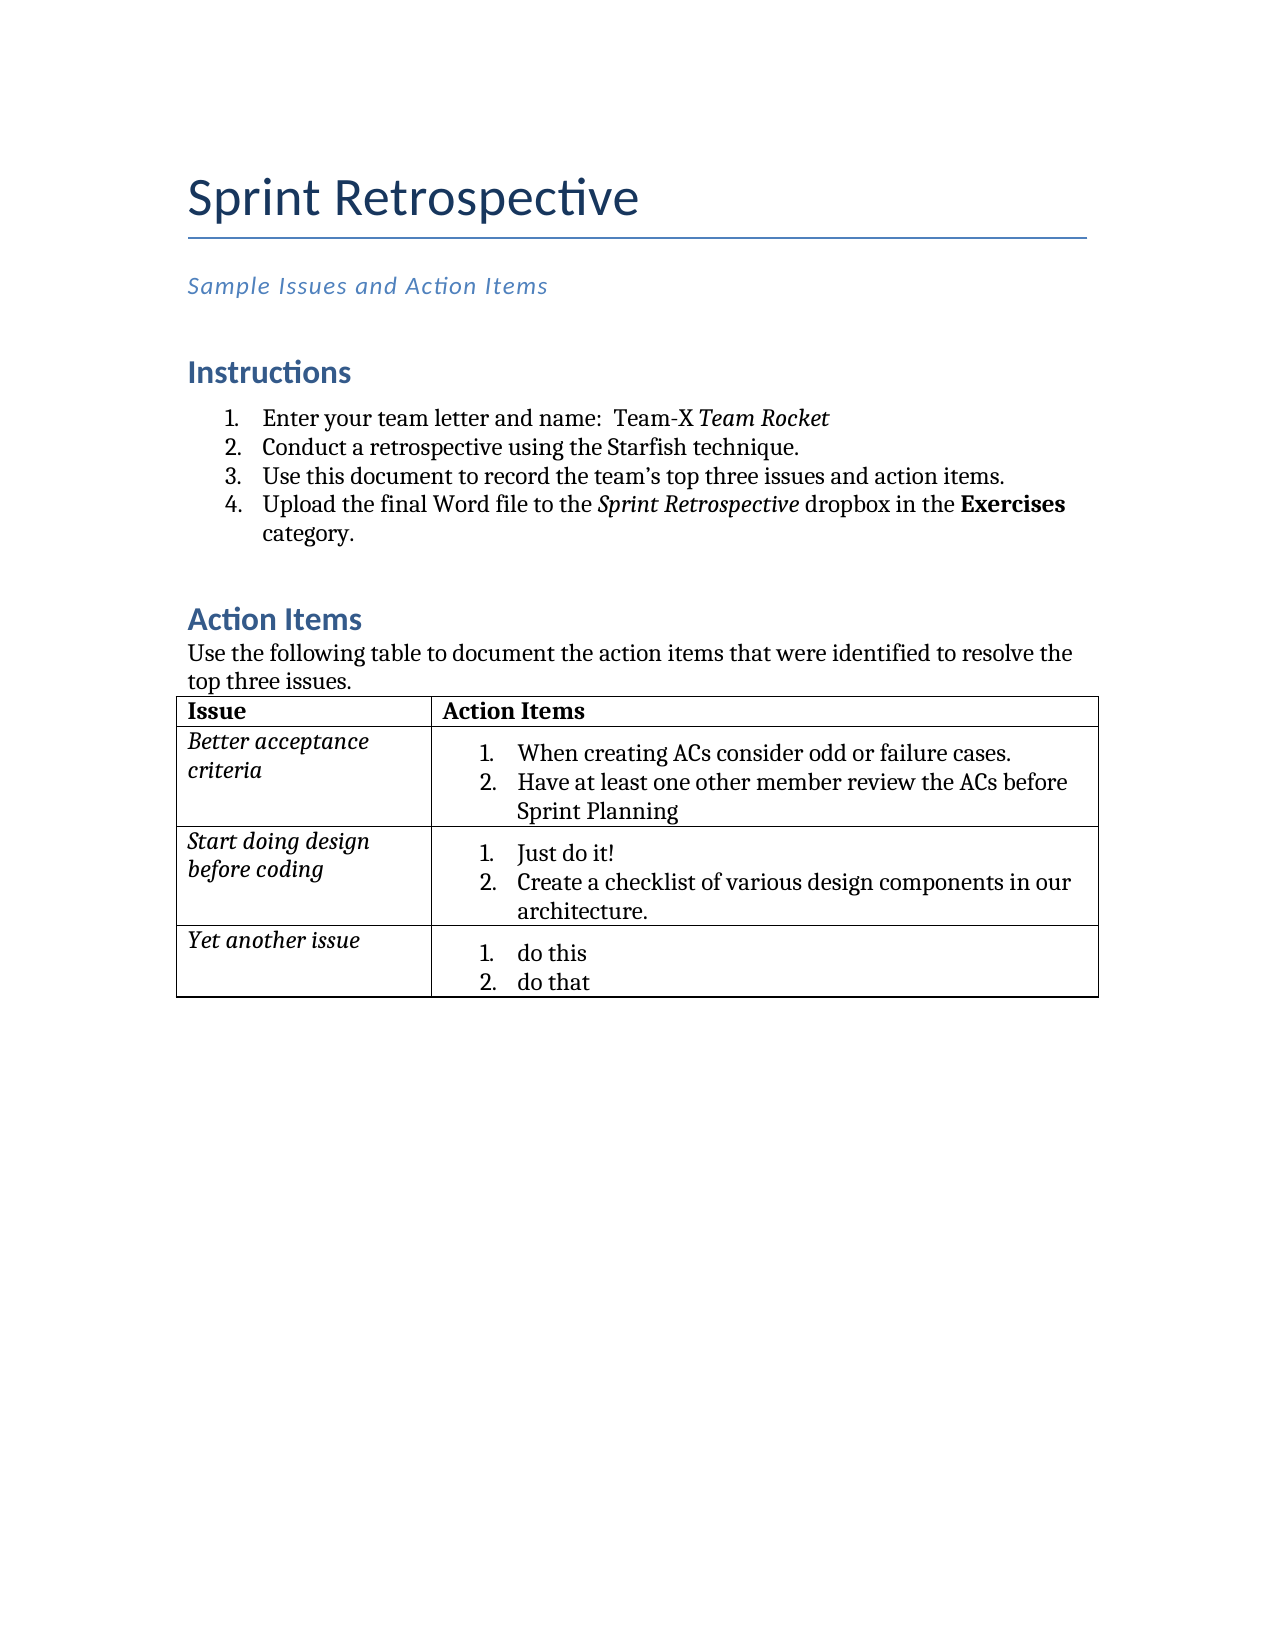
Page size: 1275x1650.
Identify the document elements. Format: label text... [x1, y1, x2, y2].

list Use this document to record the team’s top three issues and action items. [225, 462, 1087, 490]
table_cell do this do that [432, 926, 1098, 996]
table_cell Start doing design before coding [177, 827, 431, 925]
title Sprint Retrospective [187, 162, 1087, 239]
table_cell Better acceptance criteria [177, 727, 431, 826]
table_cell Yet another issue [177, 926, 431, 996]
table_cell Just do it! Create a checklist of various design components in our architecture. [432, 827, 1098, 925]
subtitle Action Items [187, 598, 1087, 638]
text Use the following table to document the action items that were identified to resolve the top three issues. [187, 638, 1087, 696]
list Enter your team letter and name: Team-X Team Rocket [225, 404, 1087, 433]
subtitle Instructions [187, 351, 1087, 392]
table_cell When creating ACs consider odd or failure cases. Have at least one other member review the ACs before Sprint Planning [432, 727, 1098, 826]
list Conduct a retrospective using the Starfish technique. [225, 433, 1087, 462]
table_header Action Items [432, 697, 1098, 726]
list Upload the final Word file to the Sprint Retrospective dropbox in the Exercises category. [225, 490, 1087, 548]
subtitle Sample Issues and Action Items [187, 270, 1087, 301]
table_header Issue [177, 697, 431, 726]
